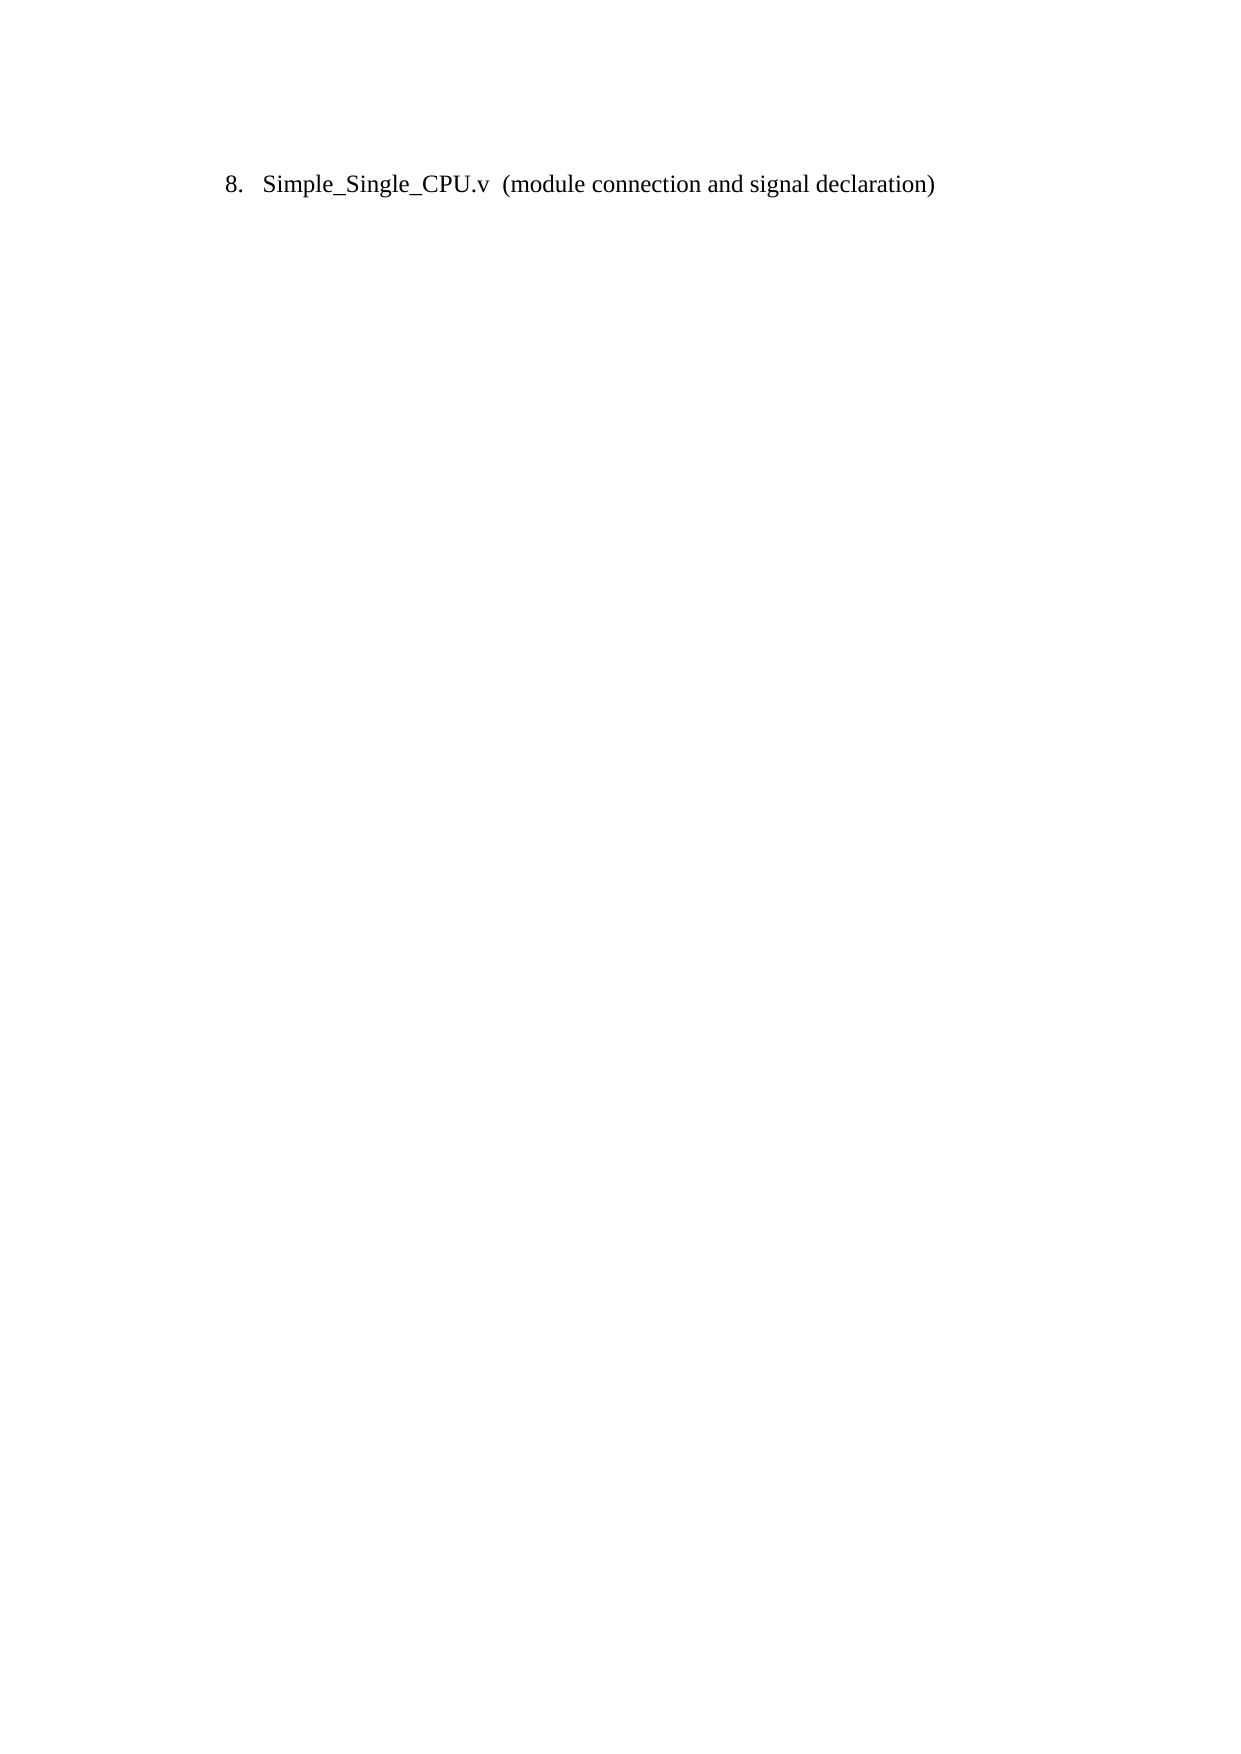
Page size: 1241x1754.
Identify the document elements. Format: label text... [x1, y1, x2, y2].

list Simple_Single_CPU.v (module connection and signal declaration) [225, 164, 1053, 202]
